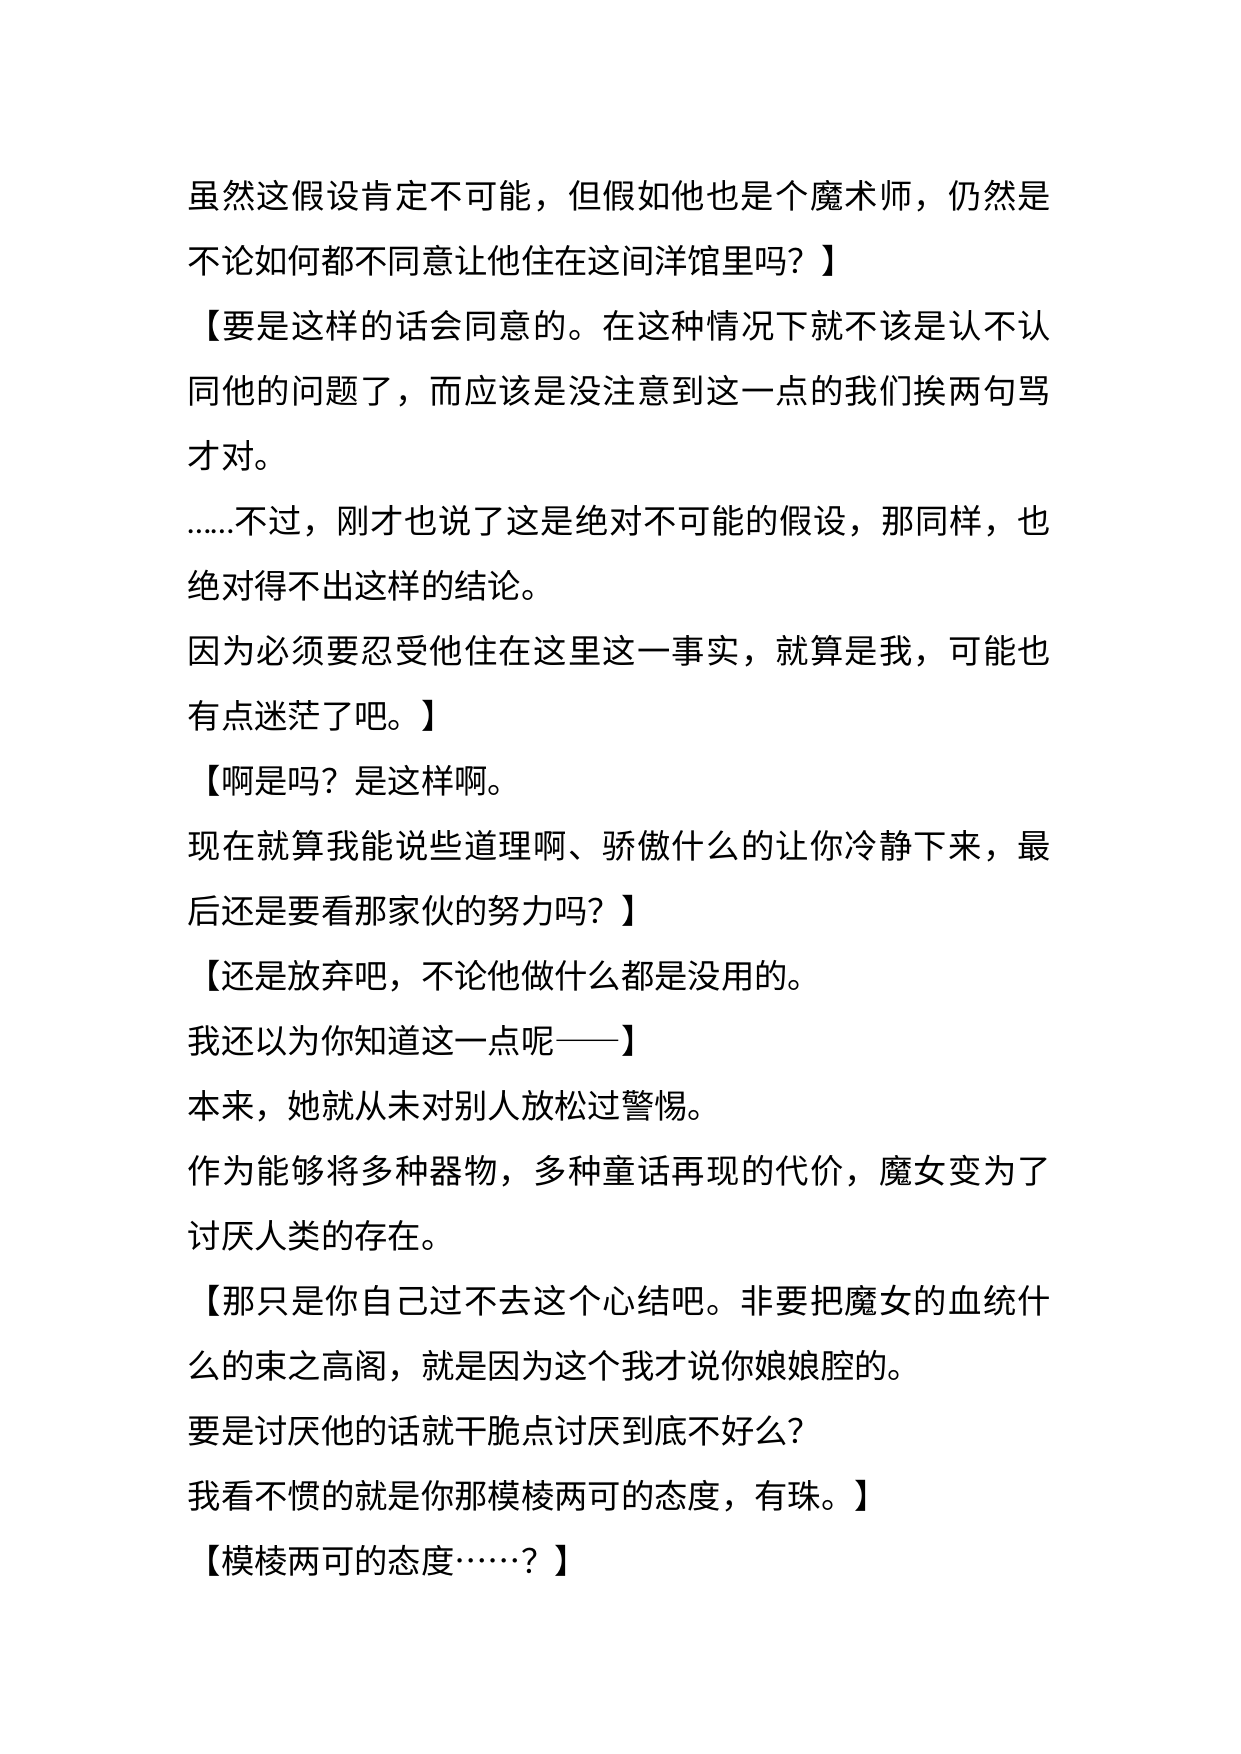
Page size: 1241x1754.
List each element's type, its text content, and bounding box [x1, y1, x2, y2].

text 因为必须要忍受他住在这里这一事实，就算是我，可能也有点迷茫了吧。】 [187, 617, 1053, 747]
text 【啊是吗？是这样啊。 [187, 747, 1053, 812]
text 要是讨厌他的话就干脆点讨厌到底不好么？ [187, 1397, 1053, 1462]
text 作为能够将多种器物，多种童话再现的代价，魔女变为了讨厌人类的存在。 [187, 1137, 1053, 1267]
text 【要是这样的话会同意的。在这种情况下就不该是认不认同他的问题了，而应该是没注意到这一点的我们挨两句骂才对。 [187, 292, 1053, 487]
text 我还以为你知道这一点呢——】 [187, 1007, 1053, 1072]
text 【还是放弃吧，不论他做什么都是没用的。 [187, 942, 1053, 1007]
text 虽然这假设肯定不可能，但假如他也是个魔术师，仍然是不论如何都不同意让他住在这间洋馆里吗？】 [187, 162, 1053, 292]
text 【那只是你自己过不去这个心结吧。非要把魔女的血统什么的束之高阁，就是因为这个我才说你娘娘腔的。 [187, 1267, 1053, 1397]
text ……不过，刚才也说了这是绝对不可能的假设，那同样，也绝对得不出这样的结论。 [187, 487, 1053, 617]
text 我看不惯的就是你那模棱两可的态度，有珠。】 [187, 1462, 1053, 1527]
text 【模棱两可的态度……？】 [187, 1527, 1053, 1592]
text 本来，她就从未对别人放松过警惕。 [187, 1072, 1053, 1137]
text 现在就算我能说些道理啊、骄傲什么的让你冷静下来，最后还是要看那家伙的努力吗？】 [187, 812, 1053, 942]
